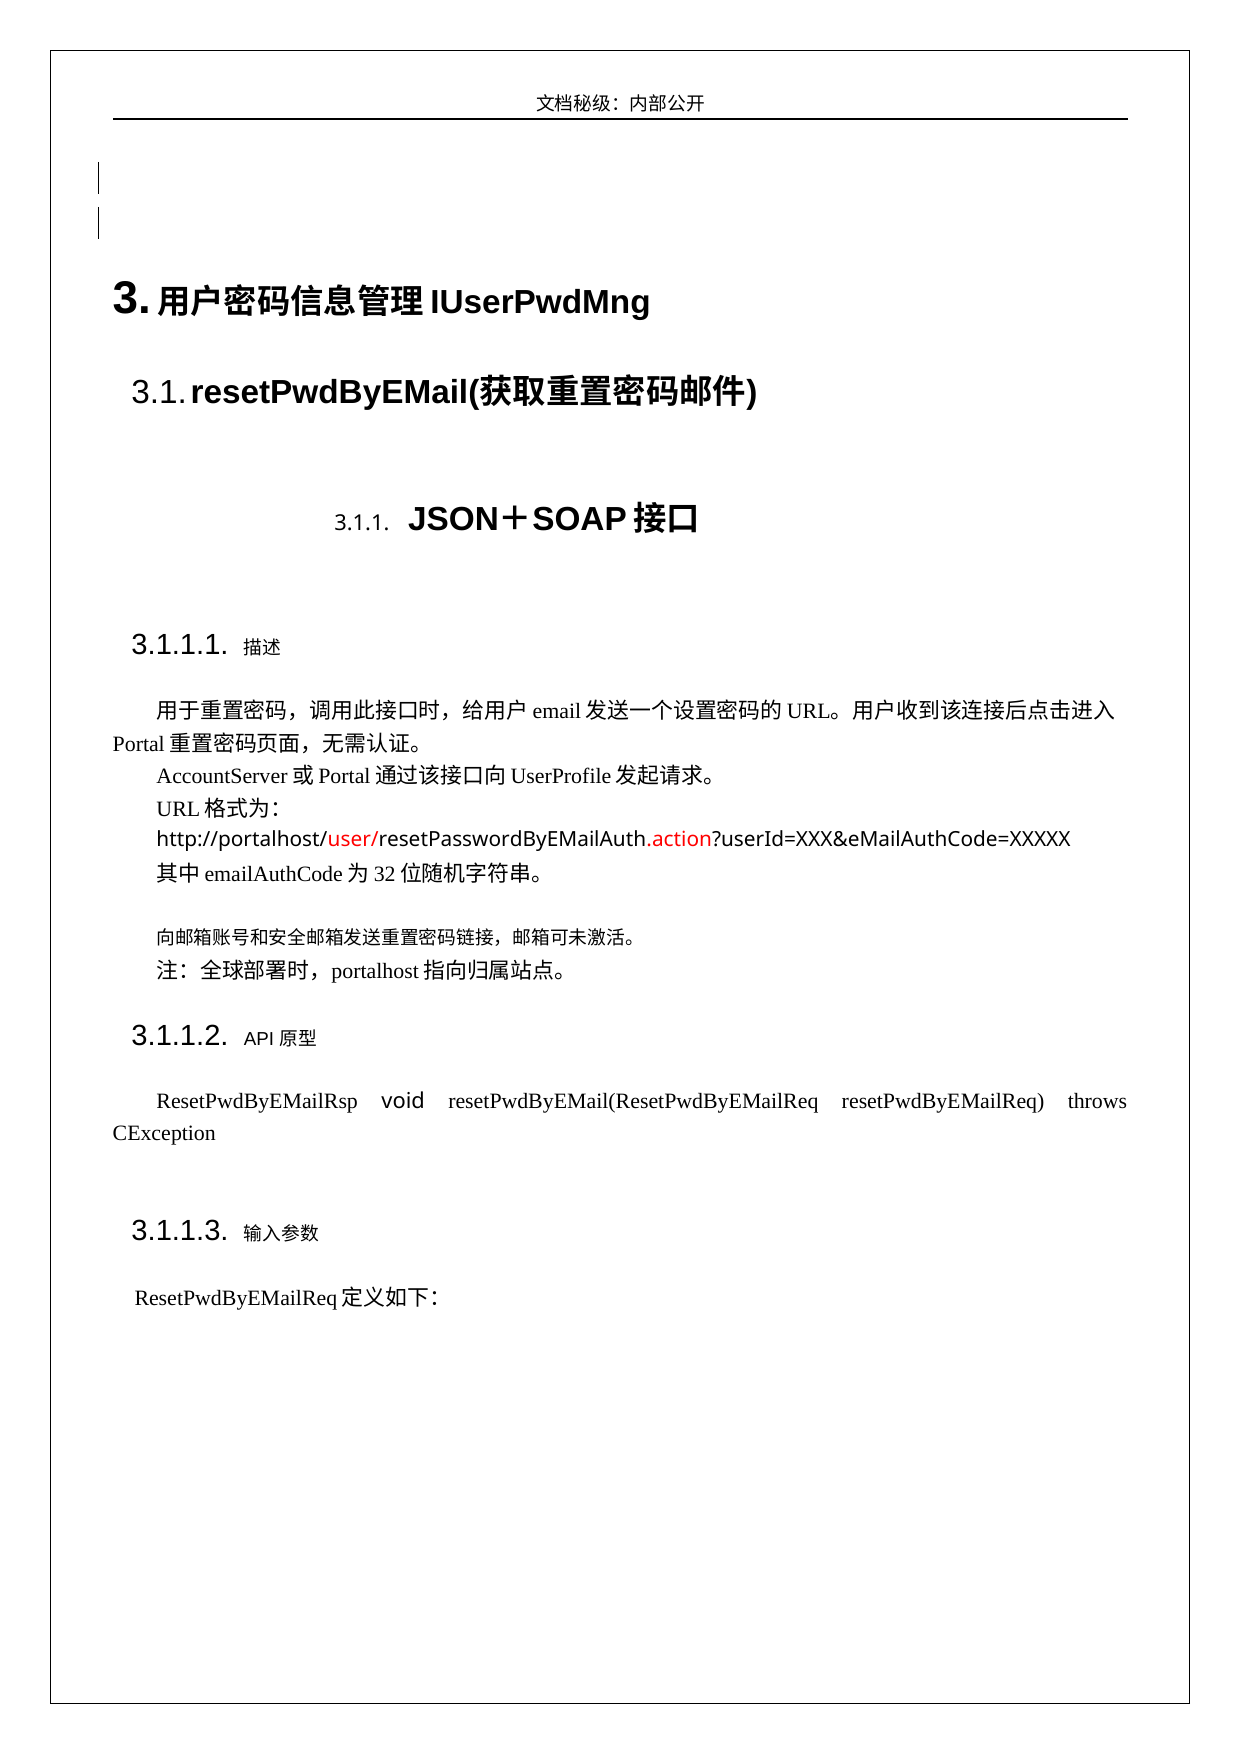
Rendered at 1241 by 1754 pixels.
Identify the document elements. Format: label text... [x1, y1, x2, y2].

subtitle 输入参数 [131, 1198, 1128, 1263]
subtitle JSON＋SOAP接口 [334, 484, 1128, 549]
text AccountServer或Portal通过该接口向UserProfile发起请求。 [112, 758, 1128, 790]
text URL格式为： [112, 790, 1128, 823]
text 注：全球部署时，portalhost指向归属站点。 [156, 953, 1128, 985]
text ResetPwdByEMailReq定义如下： [112, 1279, 1128, 1312]
text 其中emailAuthCode为32位随机字符串。 [112, 855, 1128, 888]
text ResetPwdByEMailRsp void resetPwdByEMail(ResetPwdByEMailReq resetPwdByEMailReq) throws CException [112, 1083, 1128, 1148]
subtitle 用户密码信息管理IUserPwdMng [112, 264, 1128, 329]
subtitle resetPwdByEMail(获取重置密码邮件) [131, 357, 1128, 422]
text 向邮箱账号和安全邮箱发送重置密码链接，邮箱可未激活。 [112, 920, 1128, 953]
text 用于重置密码，调用此接口时，给用户email发送一个设置密码的URL。用户收到该连接后点击进入Portal重置密码页面，无需认证。 [112, 693, 1128, 758]
text http://portalhost/user/resetPasswordByEMailAuth.action?userId=XXX&eMailAuthCode=XXXXX [112, 823, 1128, 855]
subtitle 描述 [131, 611, 1128, 676]
subtitle API 原型 [131, 1002, 1128, 1067]
